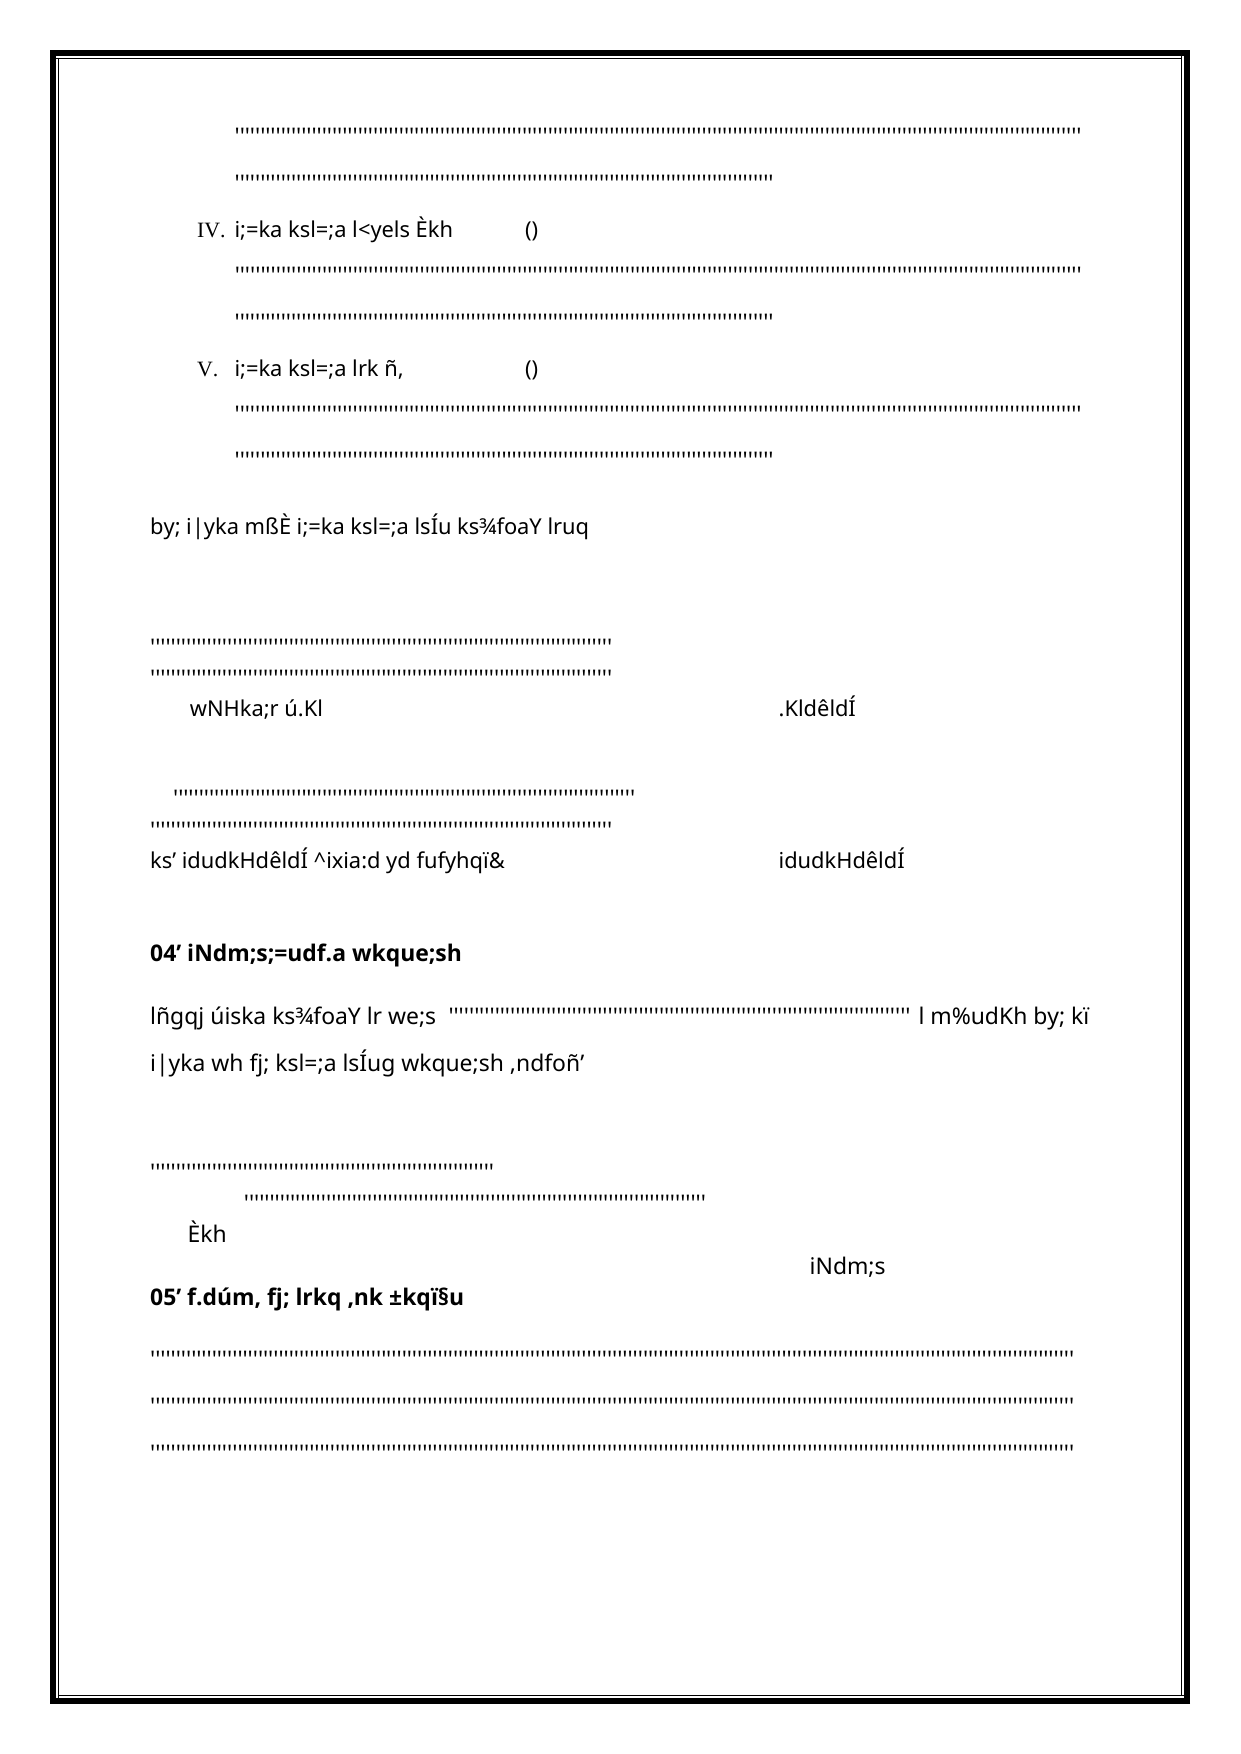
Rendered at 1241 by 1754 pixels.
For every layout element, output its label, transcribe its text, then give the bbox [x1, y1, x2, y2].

text 05’ f.dúm, fj; lrkq ,nk ±kqï§u [150, 1281, 1090, 1312]
text '''''''''''''''''''''''''''''''''''''''''''''''''''''''''''''''''''''''''''''''''''''''''''''''''''''''''''''''''''''''''''''''''''''''''''''''''''''''''''''''''''''''''''''''''''' [150, 1343, 1090, 1374]
text 04’ iNdm;s;=udf.a wkque;sh [150, 937, 1090, 968]
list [234, 120, 1090, 198]
list i;=ka ksl=;a l<yels Èkh () '''''''''''''''''''''''''''''''''''''''''''''''''''''''''''''''''''''''''''''''''''''''''''''''''''''''''''''''''''''''''''''''''''''''''''''''''''''''''''''''''''''''''''''''''''''''''''''''''''''''''''''''''''''''''''''''''''''''''''''''''''''''''''''''''''''''''''''' [197, 214, 1090, 337]
text by; i|yka mßÈ i;=ka ksl=;a lsÍu ks¾foaY lruq [150, 511, 1090, 541]
text '''''''''''''''''''''''''''''''''''''''''''''''''''''''''''''''''''''''''''''''''''''''''''''''''''''''''''''''''''''''''''''''''''''''''''''''''''''''''''''''''''''''''''''''''''' [150, 1437, 1090, 1468]
text '''''''''''''''''''''''''''''''''''''''''''''''''''''''''''''''''''''''''''''''''''''''''' '''''''''''''''''''''''''''''''''''''''''''''''''''''''''''''''''''''''''''''''''''''''''' [150, 630, 1090, 693]
text iNdm;s [150, 1249, 1090, 1281]
text lñgqj úiska ks¾foaY lr we;s '''''''''''''''''''''''''''''''''''''''''''''''''''''''''''''''''''''''''''''''''''''''''' l m%udKh by; kï i|yka wh fj; ksl=;a lsÍug wkque;sh ,ndfoñ’ [150, 999, 1090, 1078]
text '''''''''''''''''''''''''''''''''''''''''''''''''''''''''''''''''''''''''''''''''''''''''''''''''''''''''''''''''''''''''''''''''''''''''''''''''''''''''''''''''''''''''''''''''''' [150, 1390, 1090, 1421]
text ks’ idudkHdêldÍ ^ixia:d yd fufyhqï& idudkHdêldÍ [150, 845, 1090, 874]
text wNHka;r ú.Kl .KldêldÍ [150, 693, 1090, 723]
text ''''''''''''''''''''''''''''''''''''''''''''''''''''''''''''''''''' '''''''''''''''''''''''''''''''''''''''''''''''''''''''''''''''''''''''''''''''''''''''''' [150, 1156, 1090, 1218]
text '''''''''''''''''''''''''''''''''''''''''''''''''''''''''''''''''''''''''''''''''''''''''' '''''''''''''''''''''''''''''''''''''''''''''''''''''''''''''''''''''''''''''''''''''''''' [150, 782, 1090, 845]
text Èkh [187, 1218, 1090, 1249]
list i;=ka ksl=;a lrk ñ, () [197, 353, 1090, 383]
